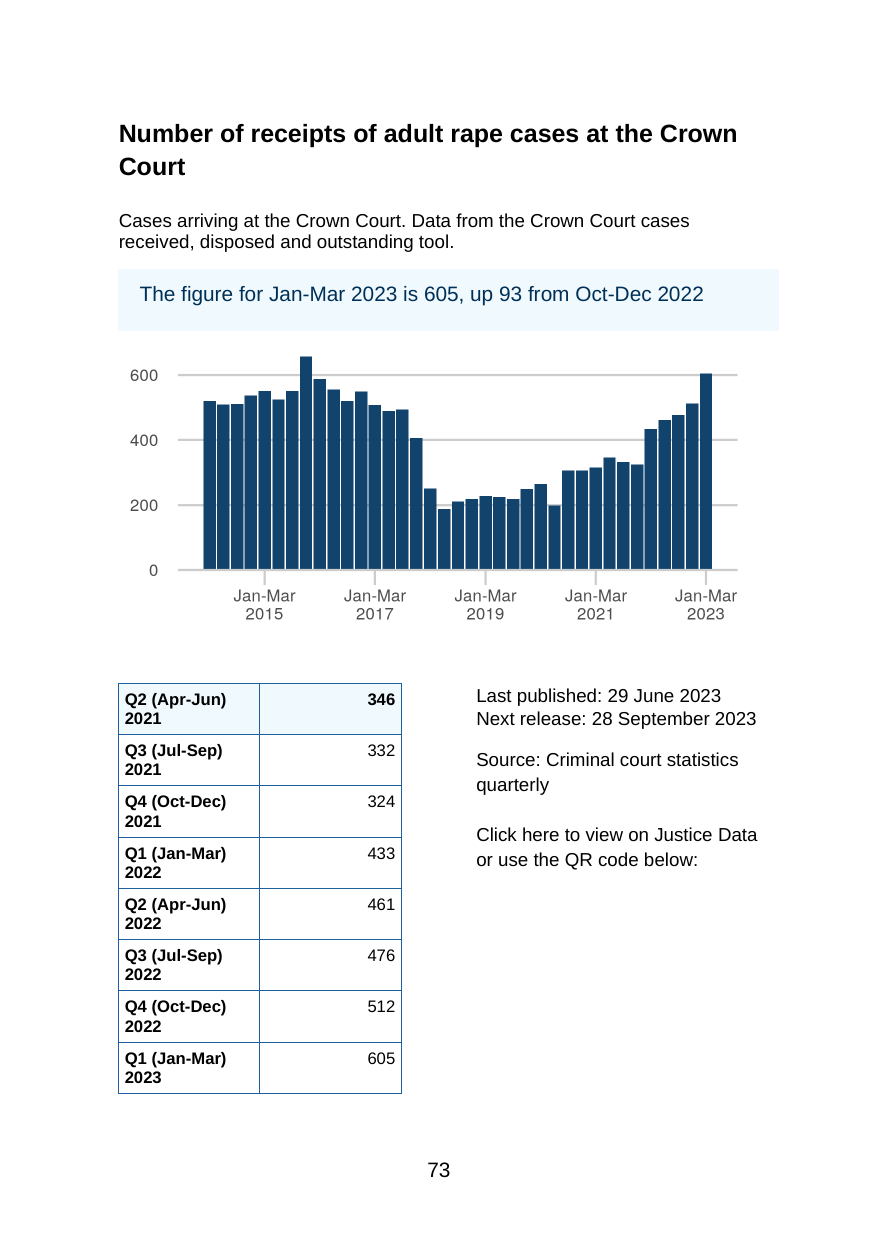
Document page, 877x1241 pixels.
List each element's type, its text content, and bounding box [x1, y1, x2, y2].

subtitle Number of receipts of adult rape cases at the Crown Court [118, 118, 758, 180]
table_cell 512 [260, 991, 401, 1042]
text Next release: 28 September 2023 [476, 708, 758, 729]
table_header Q2 (Apr-Jun) 2021 [119, 684, 259, 734]
table_cell 605 [260, 1043, 401, 1093]
table_cell 476 [260, 940, 401, 990]
text Cases arriving at the Crown Court. Data from the Crown Court cases received, disposed and outstanding tool. [118, 209, 758, 253]
text The figure for Jan-Mar 2023 is 605, up 93 from Oct-Dec 2022 [131, 282, 767, 318]
table_cell 332 [260, 735, 401, 785]
table_cell Q1 (Jan-Mar) 2023 [119, 1043, 259, 1093]
table_cell Q4 (Oct-Dec) 2021 [119, 786, 259, 837]
table_cell 461 [260, 889, 401, 939]
table_cell 433 [260, 838, 401, 888]
table_header 346 [260, 684, 401, 734]
table_cell 324 [260, 786, 401, 837]
text Source: Criminal court statistics quarterly [476, 746, 758, 821]
text Last published: 29 June 2023 [476, 683, 758, 708]
table_cell Q1 (Jan-Mar) 2022 [119, 838, 259, 888]
table_cell Q4 (Oct-Dec) 2022 [119, 991, 259, 1042]
table_cell Q3 (Jul-Sep) 2021 [119, 735, 259, 785]
text Click here to view on Justice Data or use the QR code below: [476, 821, 758, 871]
table_cell Q3 (Jul-Sep) 2022 [119, 940, 259, 990]
picture [118, 334, 749, 635]
table_cell Q2 (Apr-Jun) 2022 [119, 889, 259, 939]
